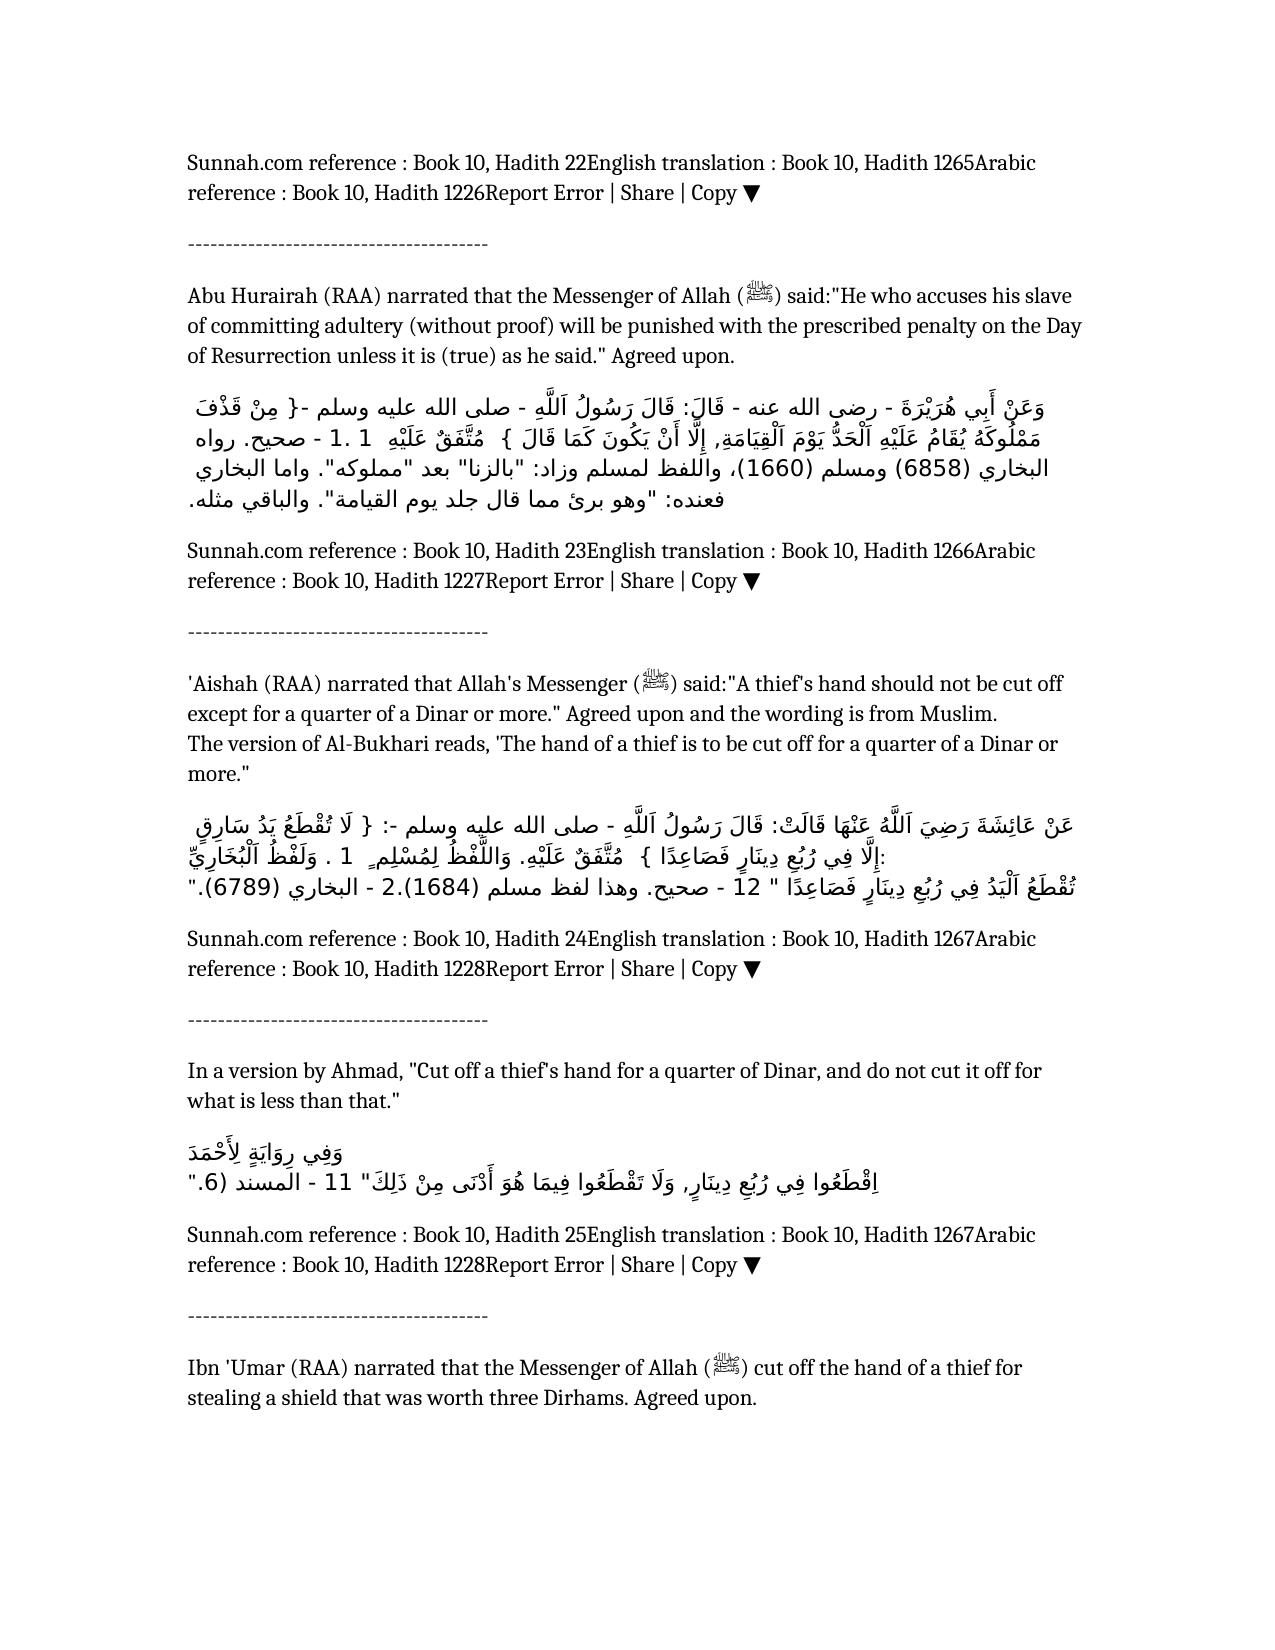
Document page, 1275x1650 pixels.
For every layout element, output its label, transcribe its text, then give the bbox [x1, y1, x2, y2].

text ---------------------------------------- [187, 231, 1087, 258]
text ---------------------------------------- [187, 1303, 1087, 1329]
text ---------------------------------------- [187, 1007, 1087, 1033]
text ---------------------------------------- [187, 619, 1087, 645]
text Ibn 'Umar (RAA) narrated that the Messenger of Allah (ﷺ) cut off the hand of a thief for stealing a shield that was worth three Dirhams. Agreed upon. [187, 1354, 1087, 1411]
text Sunnah.com reference : Book 10, Hadith 25English translation : Book 10, Hadith 1267Arabic reference : Book 10, Hadith 1228Report Error | Share | Copy ▼ [187, 1221, 1087, 1278]
text Sunnah.com reference : Book 10, Hadith 24English translation : Book 10, Hadith 1267Arabic reference : Book 10, Hadith 1228Report Error | Share | Copy ▼ [187, 926, 1087, 982]
text Sunnah.com reference : Book 10, Hadith 23English translation : Book 10, Hadith 1266Arabic reference : Book 10, Hadith 1227Report Error | Share | Copy ▼ [187, 538, 1087, 594]
text عَنْ عَائِشَةَ رَضِيَ اَللَّهُ عَنْهَا قَالَتْ: قَالَ رَسُولُ اَللَّهِ ‏- صلى الله عليه وسلم ‏-: { لَا تُقْطَعُ يَدُ سَارِقٍ إِلَّا فِي رُبُعِ دِينَارٍ فَصَاعِدًا } مُتَّفَقٌ عَلَيْهِ.‏ وَاللَّفْظُ لِمُسْلِم ٍ 1‏ .‏ وَلَفْظُ اَلْبُخَارِيِّ: "تُقْطَعُ اَلْيَدُ فِي رُبُعِ دِينَارٍ فَصَاعِدًا " 2‏‏1 ‏- صحيح.‏ وهذا لفظ مسلم (1684)‏.‏‏2 ‏- البخاري (6789)‏.‏ [187, 812, 1087, 901]
text In a version by Ahmad, "Cut off a thief's hand for a quarter of Dinar, and do not cut it off for what is less than that." [187, 1058, 1087, 1114]
text 'Aishah (RAA) narrated that Allah's Messenger (ﷺ) said:"A thief's hand should not be cut off except for a quarter of a Dinar or more." Agreed upon and the wording is from Muslim. The version of Al-Bukhari reads, 'The hand of a thief is to be cut off for a quarter of a Dinar or more." [187, 670, 1087, 788]
text Sunnah.com reference : Book 10, Hadith 22English translation : Book 10, Hadith 1265Arabic reference : Book 10, Hadith 1226Report Error | Share | Copy ▼ [187, 150, 1087, 207]
text Abu Hurairah (RAA) narrated that the Messenger of Allah (ﷺ) said:"He who accuses his slave of committing adultery (without proof) will be punished with the prescribed penalty on the Day of Resurrection unless it is (true) as he said." Agreed upon. [187, 282, 1087, 370]
text وَعَنْ أَبِي هُرَيْرَةَ ‏- رضى الله عنه ‏- قَالَ: قَالَ رَسُولُ اَللَّهِ ‏- صلى الله عليه وسلم ‏-{ مِنْ قَذْفَ مَمْلُوكَهُ يُقَامُ عَلَيْهِ اَلْحَدُّ يَوْمَ اَلْقِيَامَةِ, إِلَّا أَنْ يَكُونَ كَمَا قَالَ } مُتَّفَقٌ عَلَيْهِ 1‏ .‏‏1 ‏- صحيح.‏ رواه البخاري (6858)‏ ومسلم (1660)‏، واللفظ لمسلم وزاد: "بالزنا" بعد "مملوكه".‏ واما البخاري فعنده: "وهو برئ مما قال جلد يوم القيامة".‏ والباقي مثله.‏ [187, 394, 1087, 513]
text وَفِي رِوَايَةٍ لِأَحْمَدَ "اِقْطَعُوا فِي رُبُعِ دِينَارٍ, وَلَا تَقْطَعُوا فِيمَا هُوَ أَدْنَى مِنْ ذَلِكَ" 1‏‏1 ‏- المسند (6.‏ [187, 1139, 1087, 1197]
